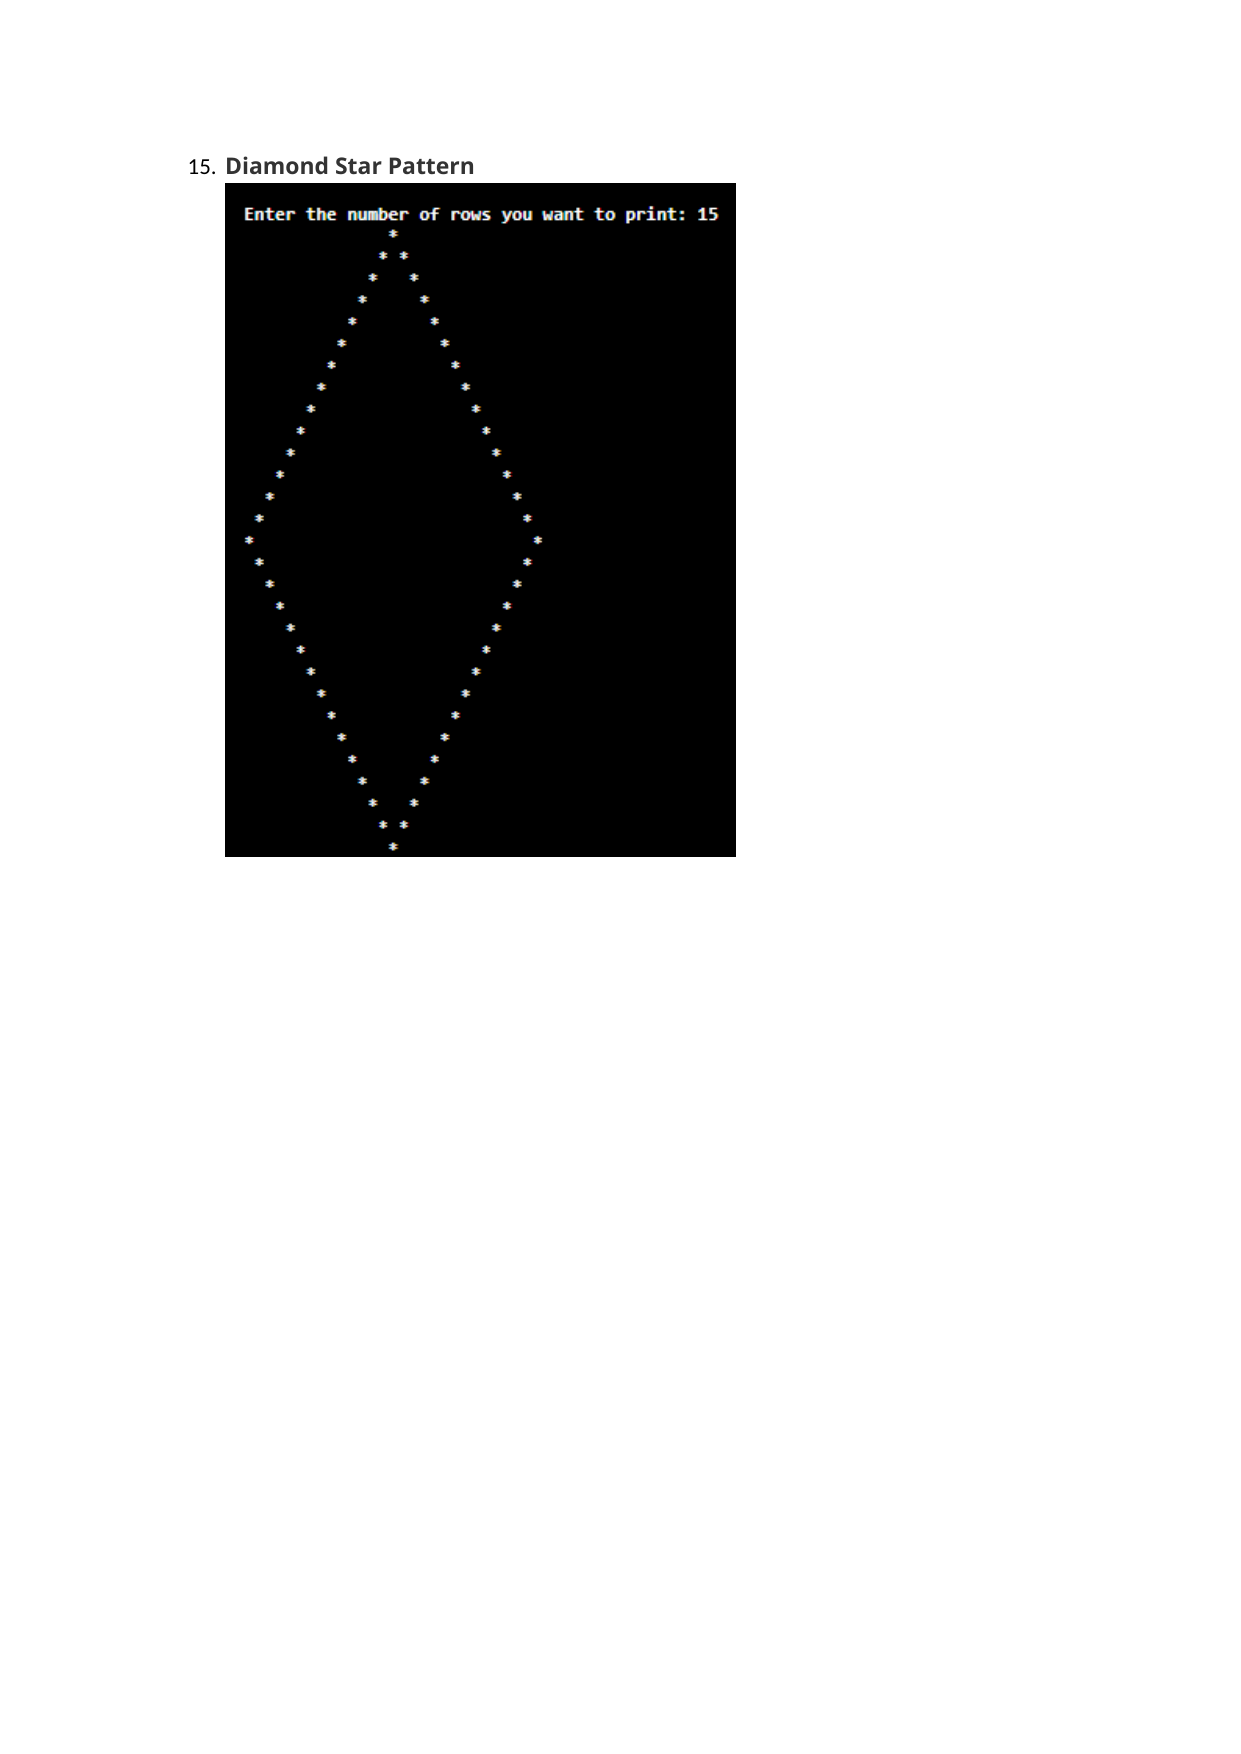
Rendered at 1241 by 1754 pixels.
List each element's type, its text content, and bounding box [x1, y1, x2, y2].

picture [225, 183, 736, 857]
